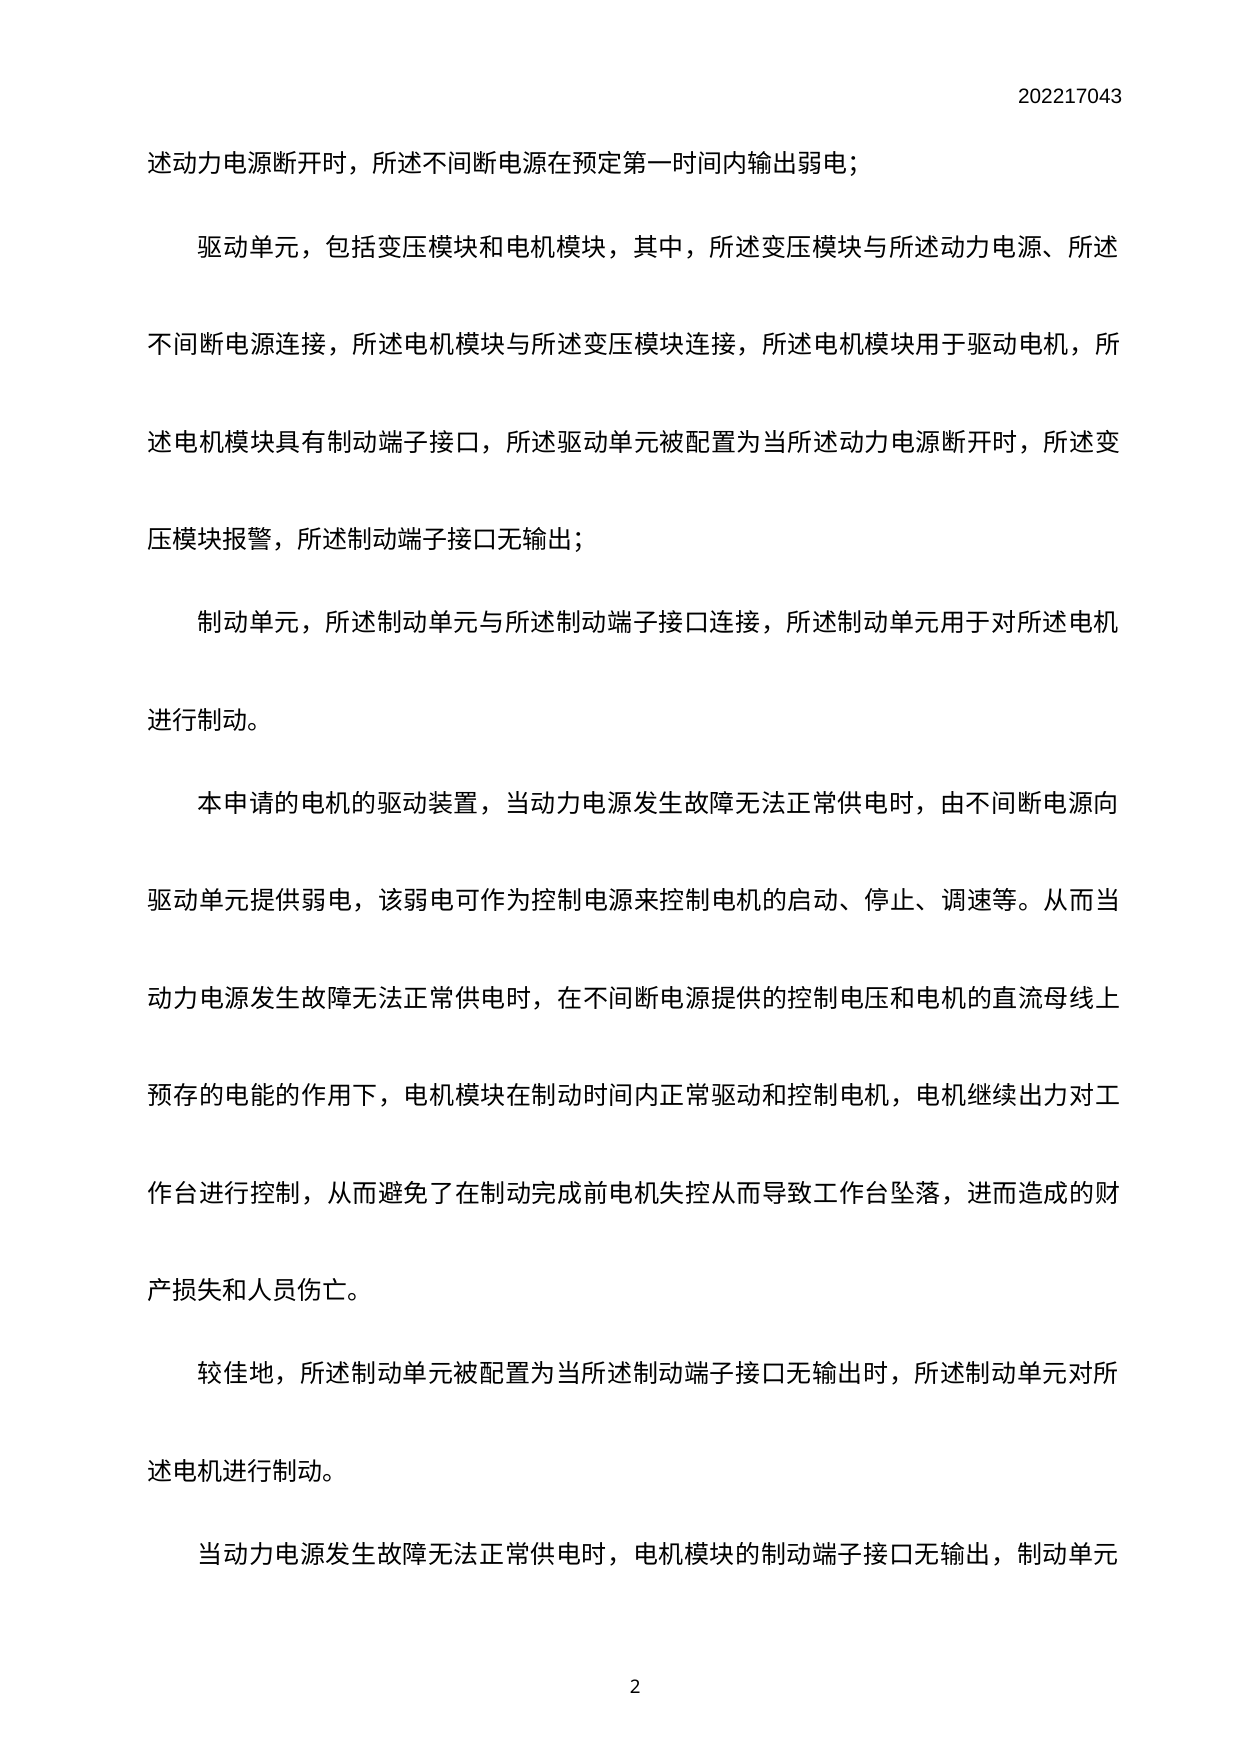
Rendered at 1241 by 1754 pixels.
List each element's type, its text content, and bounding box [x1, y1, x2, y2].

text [148, 1520, 1122, 1585]
text 驱动单元，包括变压模块和电机模块，其中，所述变压模块与所述动力电源、所述不间断电源连接，所述电机模块与所述变压模块连接，所述电机模块用于驱动电机，所述电机模块具有制动端子接口，所述驱动单元被配置为当所述动力电源断开时，所述变压模块报警，所述制动端子接口无输出； [148, 213, 1122, 570]
text 较佳地，所述制动单元被配置为当所述制动端子接口无输出时，所述制动单元对所述电机进行制动。 [148, 1339, 1122, 1502]
text 本申请的电机的驱动装置，当动力电源发生故障无法正常供电时，由不间断电源向驱动单元提供弱电，该弱电可作为控制电源来控制电机的启动、停止、调速等。从而当动力电源发生故障无法正常供电时，在不间断电源提供的控制电压和电机的直流母线上预存的电能的作用下，电机模块在制动时间内正常驱动和控制电机，电机继续出力对工作台进行控制，从而避免了在制动完成前电机失控从而导致工作台坠落，进而造成的财产损失和人员伤亡。 [148, 769, 1122, 1321]
text 制动单元，所述制动单元与所述制动端子接口连接，所述制动单元用于对所述电机进行制动。 [148, 588, 1122, 751]
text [148, 129, 1122, 194]
